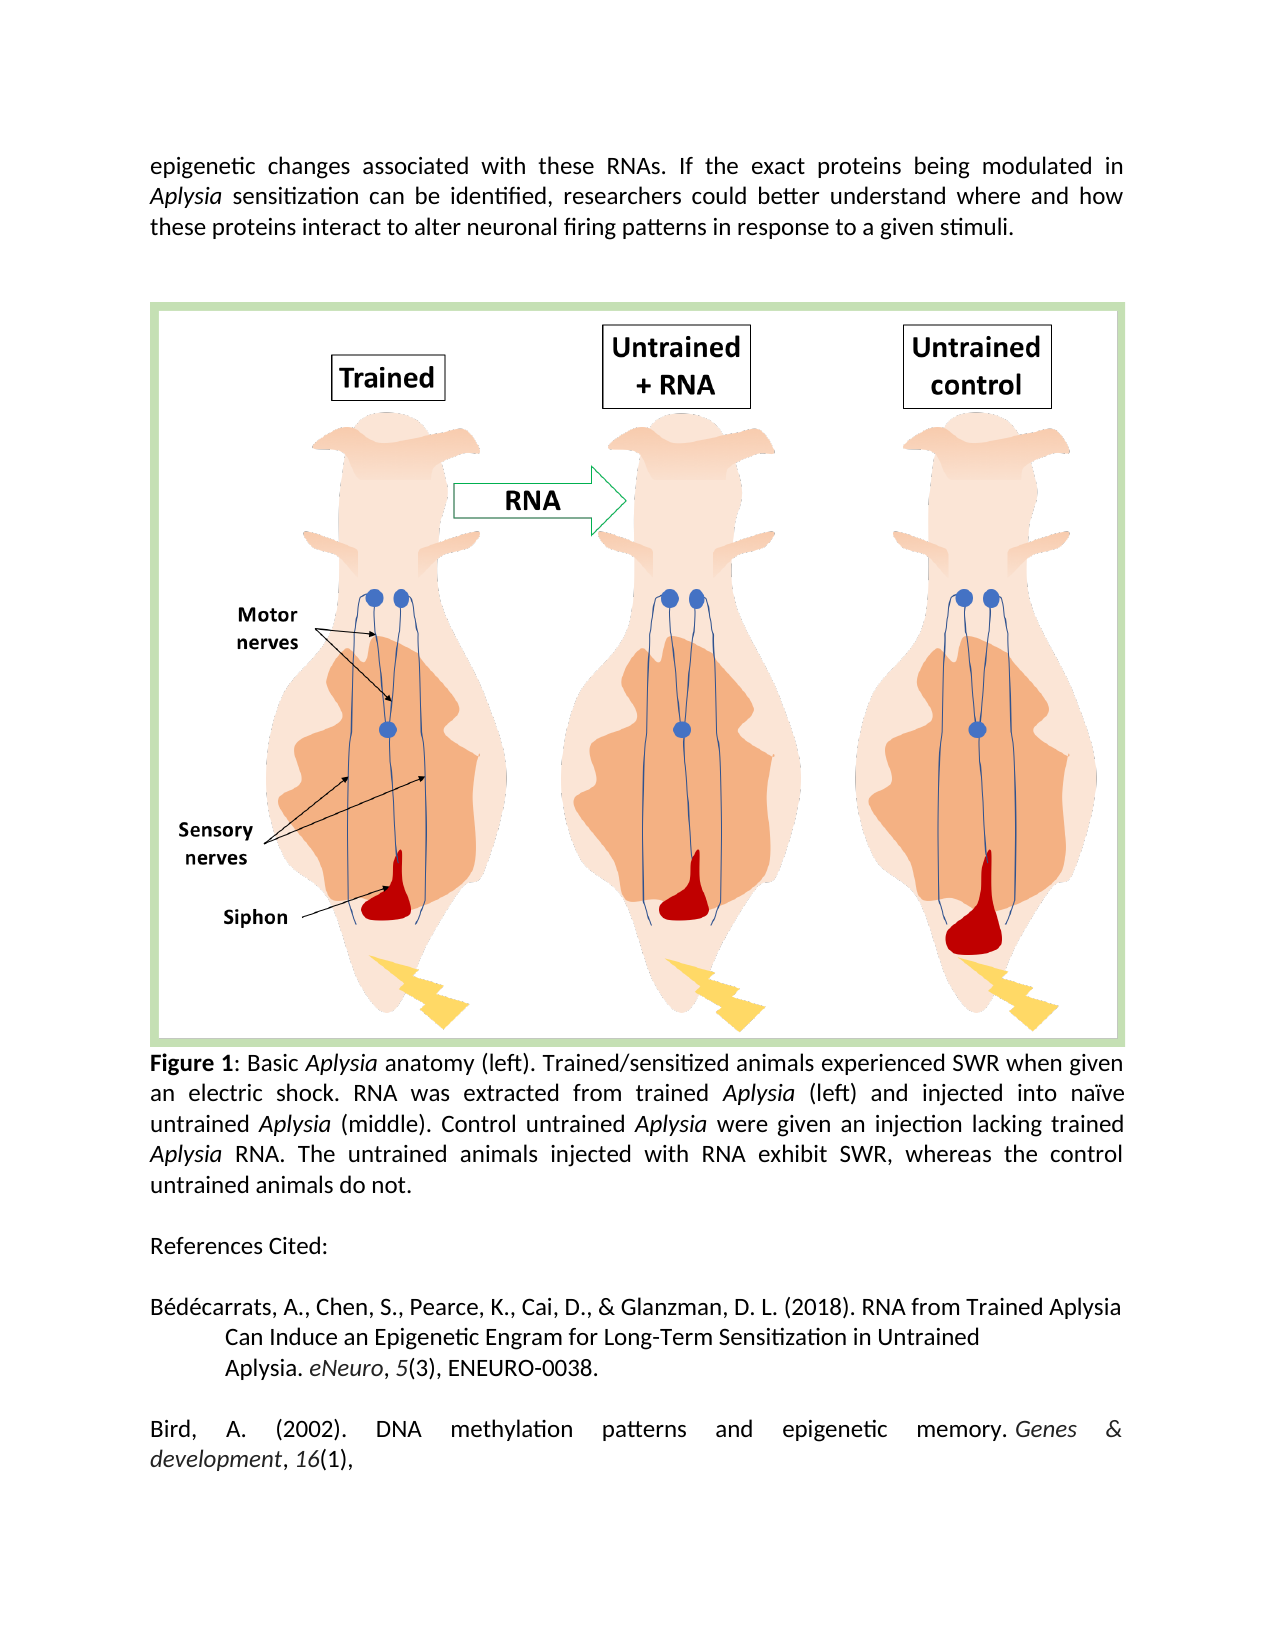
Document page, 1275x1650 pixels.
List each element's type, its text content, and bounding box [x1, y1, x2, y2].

text Bédécarrats, A., Chen, S., Pearce, K., Cai, D., & Glanzman, D. L. (2018). RNA from Trained Aplysia [150, 1291, 1125, 1322]
text Can Induce an Epigenetic Engram for Long-Term Sensitization in Untrained [150, 1322, 1125, 1352]
picture [150, 302, 1125, 1047]
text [150, 150, 1125, 242]
text Aplysia. eNeuro, 5(3), ENEURO-0038. [150, 1352, 1125, 1383]
text Figure 1: Basic Aplysia anatomy (left). Trained/sensitized animals experienced SWR when given an electric shock. RNA was extracted from trained Aplysia (left) and injected into naïve untrained Aplysia (middle). Control untrained Aplysia were given an injection lacking trained Aplysia RNA. The untrained animals injected with RNA exhibit SWR, whereas the control untrained animals do not. [150, 1047, 1125, 1199]
text Bird, A. (2002). DNA methylation patterns and epigenetic memory. Genes & development, 16(1), [150, 1413, 1125, 1474]
text References Cited: [150, 1230, 1125, 1261]
